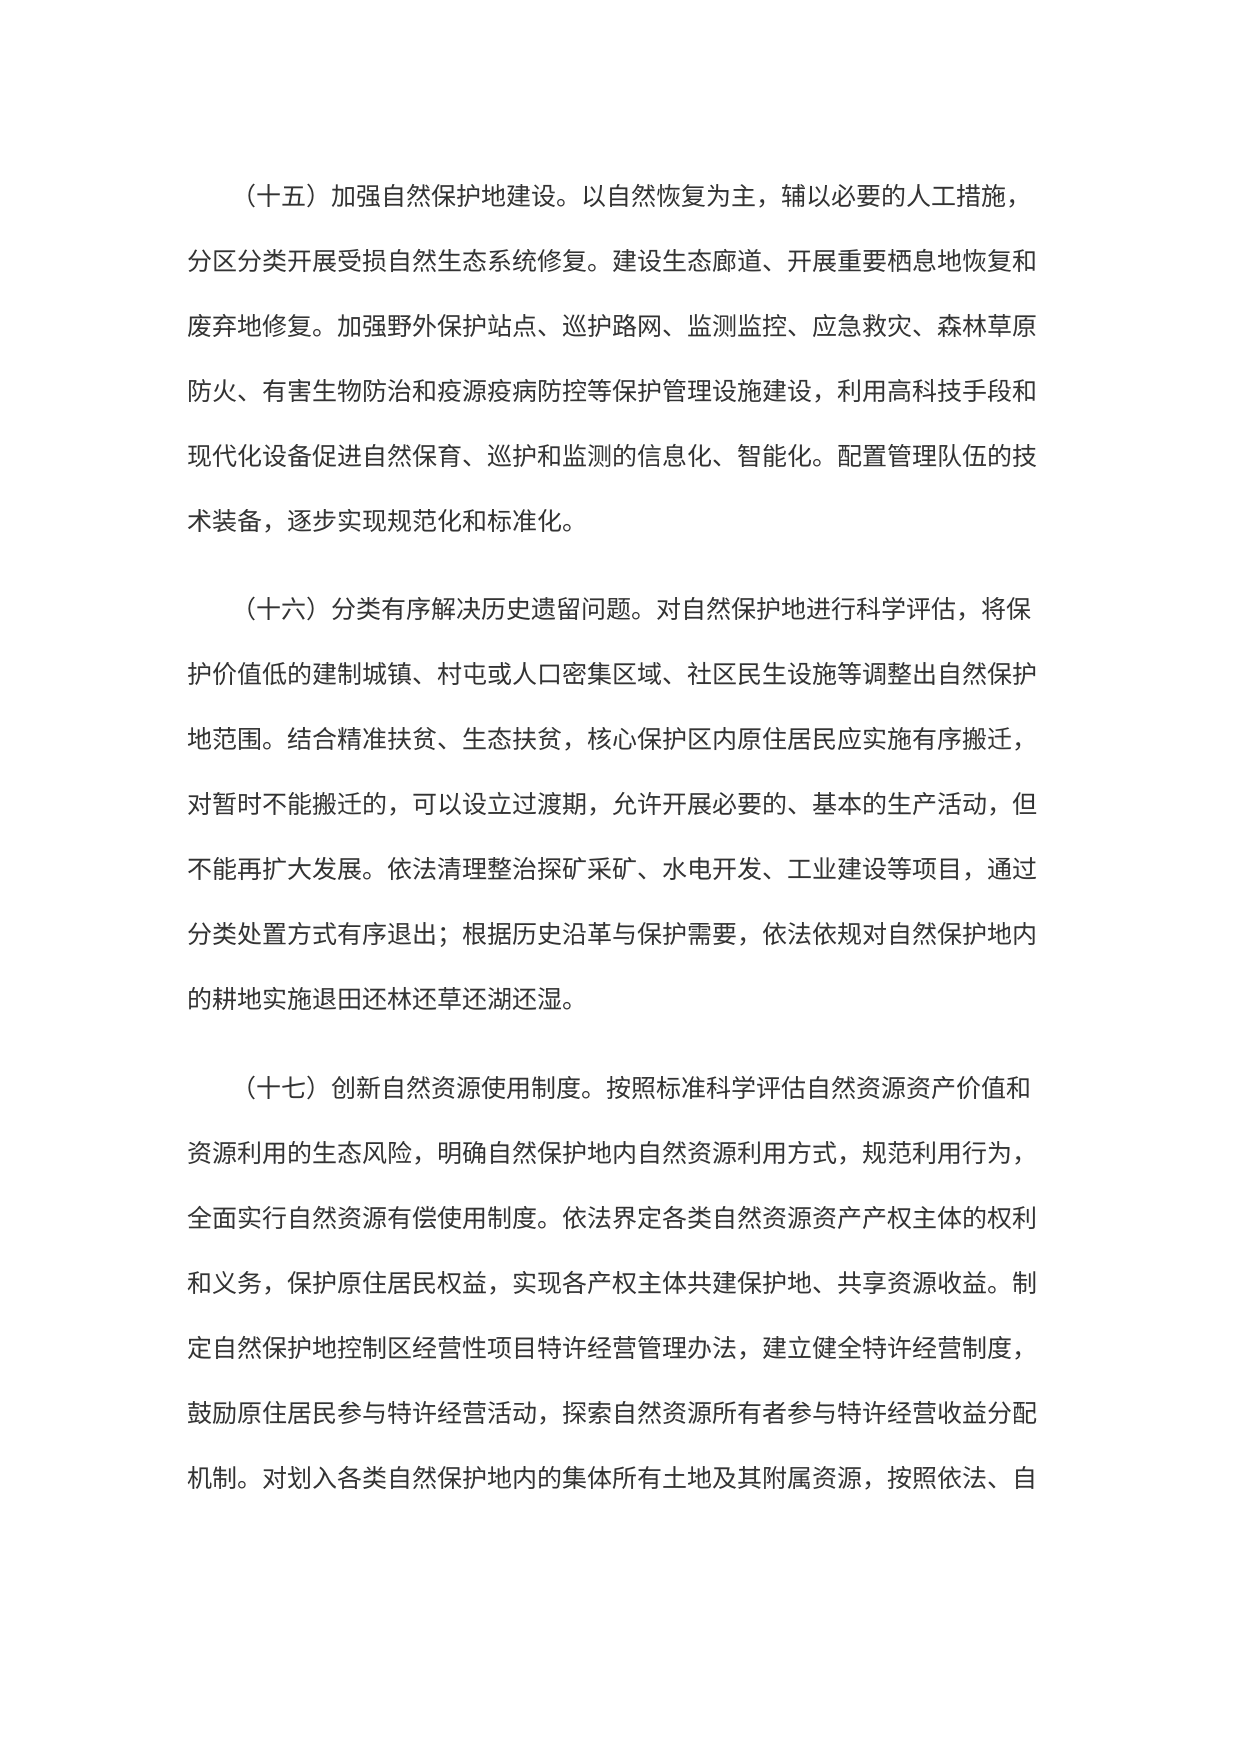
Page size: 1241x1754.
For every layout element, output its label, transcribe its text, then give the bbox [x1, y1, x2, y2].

text （十六）分类有序解决历史遗留问题。对自然保护地进行科学评估，将保护价值低的建制城镇、村屯或人口密集区域、社区民生设施等调整出自然保护地范围。结合精准扶贫、生态扶贫，核心保护区内原住居民应实施有序搬迁，对暂时不能搬迁的，可以设立过渡期，允许开展必要的、基本的生产活动，但不能再扩大发展。依法清理整治探矿采矿、水电开发、工业建设等项目，通过分类处置方式有序退出；根据历史沿革与保护需要，依法依规对自然保护地内的耕地实施退田还林还草还湖还湿。 [187, 576, 1053, 1031]
text （十五）加强自然保护地建设。以自然恢复为主，辅以必要的人工措施，分区分类开展受损自然生态系统修复。建设生态廊道、开展重要栖息地恢复和废弃地修复。加强野外保护站点、巡护路网、监测监控、应急救灾、森林草原防火、有害生物防治和疫源疫病防控等保护管理设施建设，利用高科技手段和现代化设备促进自然保育、巡护和监测的信息化、智能化。配置管理队伍的技术装备，逐步实现规范化和标准化。 [187, 162, 1053, 552]
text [187, 1054, 1053, 1509]
